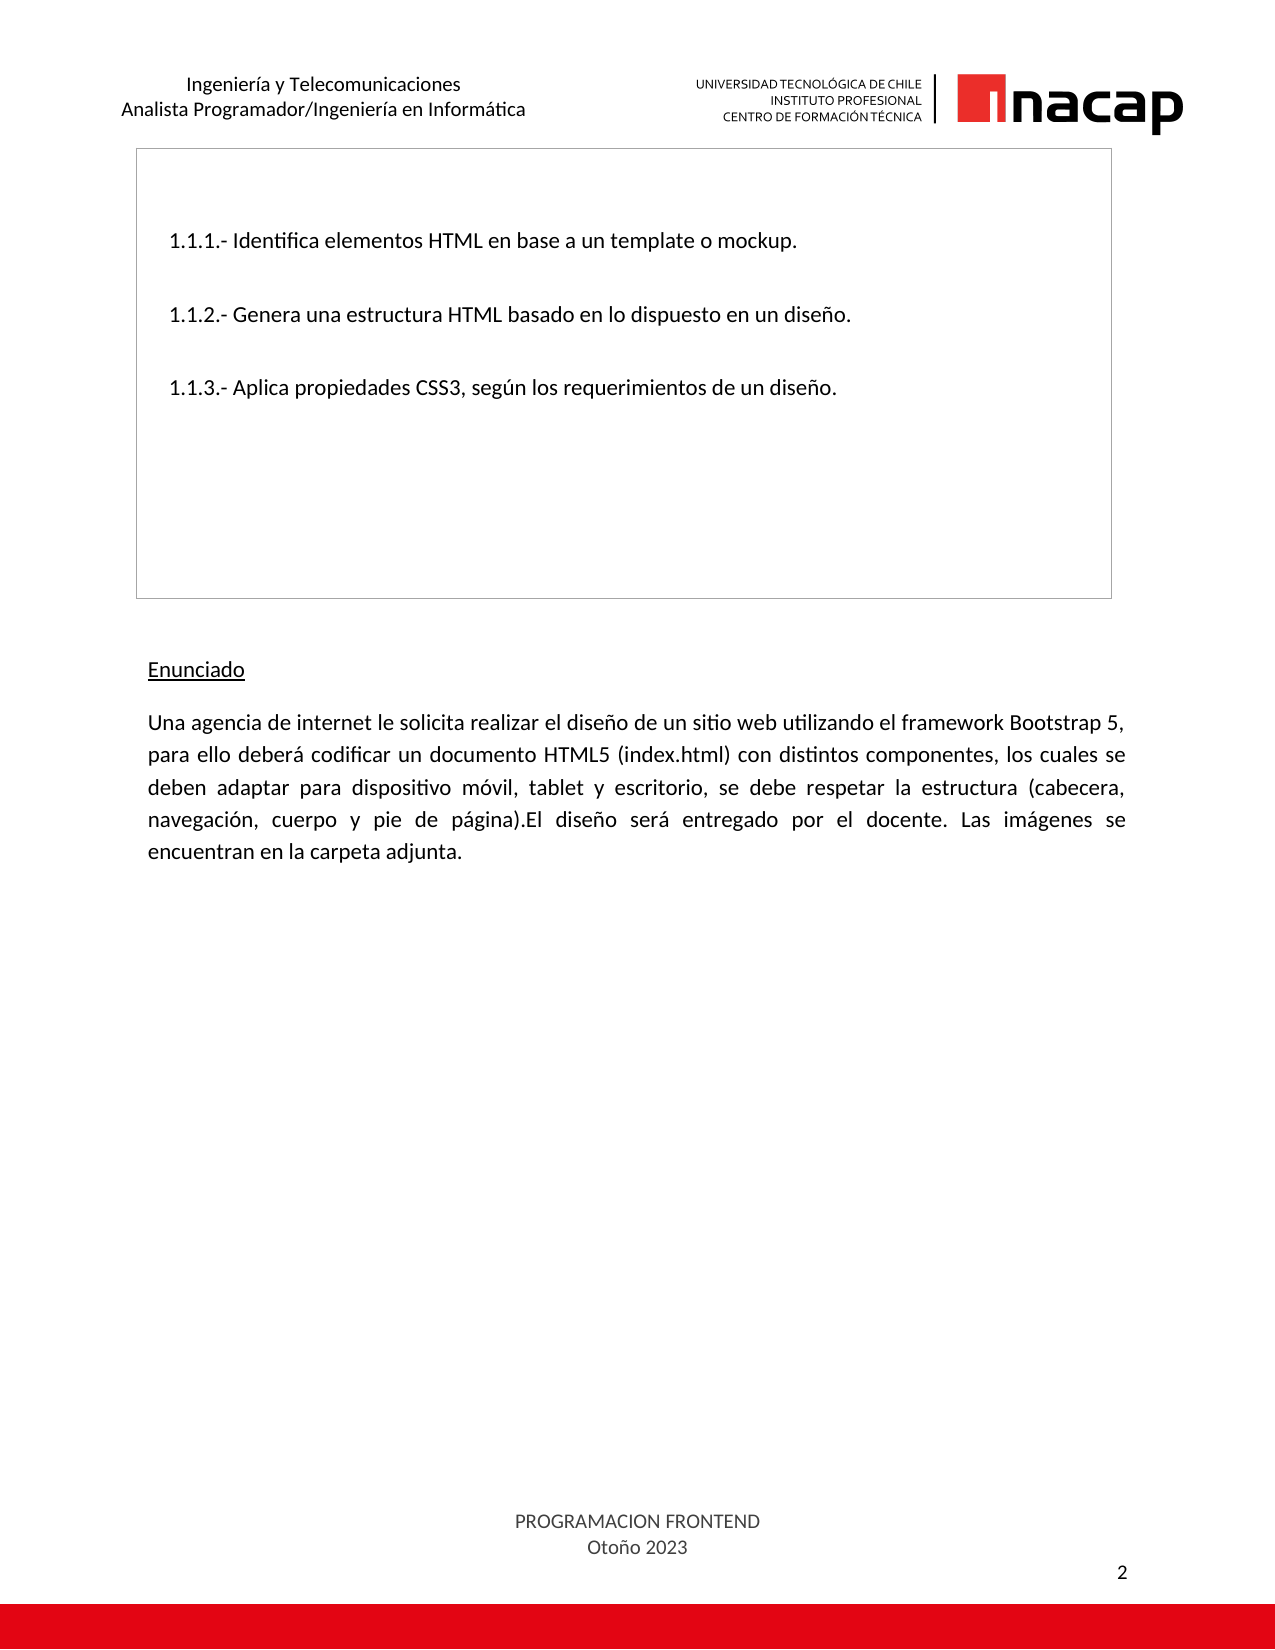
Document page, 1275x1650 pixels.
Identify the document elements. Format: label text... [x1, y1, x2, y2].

picture [693, 70, 1185, 136]
text Enunciado [148, 655, 1127, 683]
text Una agencia de internet le solicita realizar el diseño de un sitio web utilizando el framework Bootstrap 5, para ello deberá codificar un documento HTML5 (index.html) con distintos componentes, los cuales se deben adaptar para dispositivo móvil, tablet y escritorio, se debe respetar la estructura (cabecera, navegación, cuerpo y pie de página).El diseño será entregado por el docente. Las imágenes se encuentran en la carpeta adjunta. [148, 708, 1127, 865]
table_header Criterios de evaluación [137, 149, 1111, 597]
